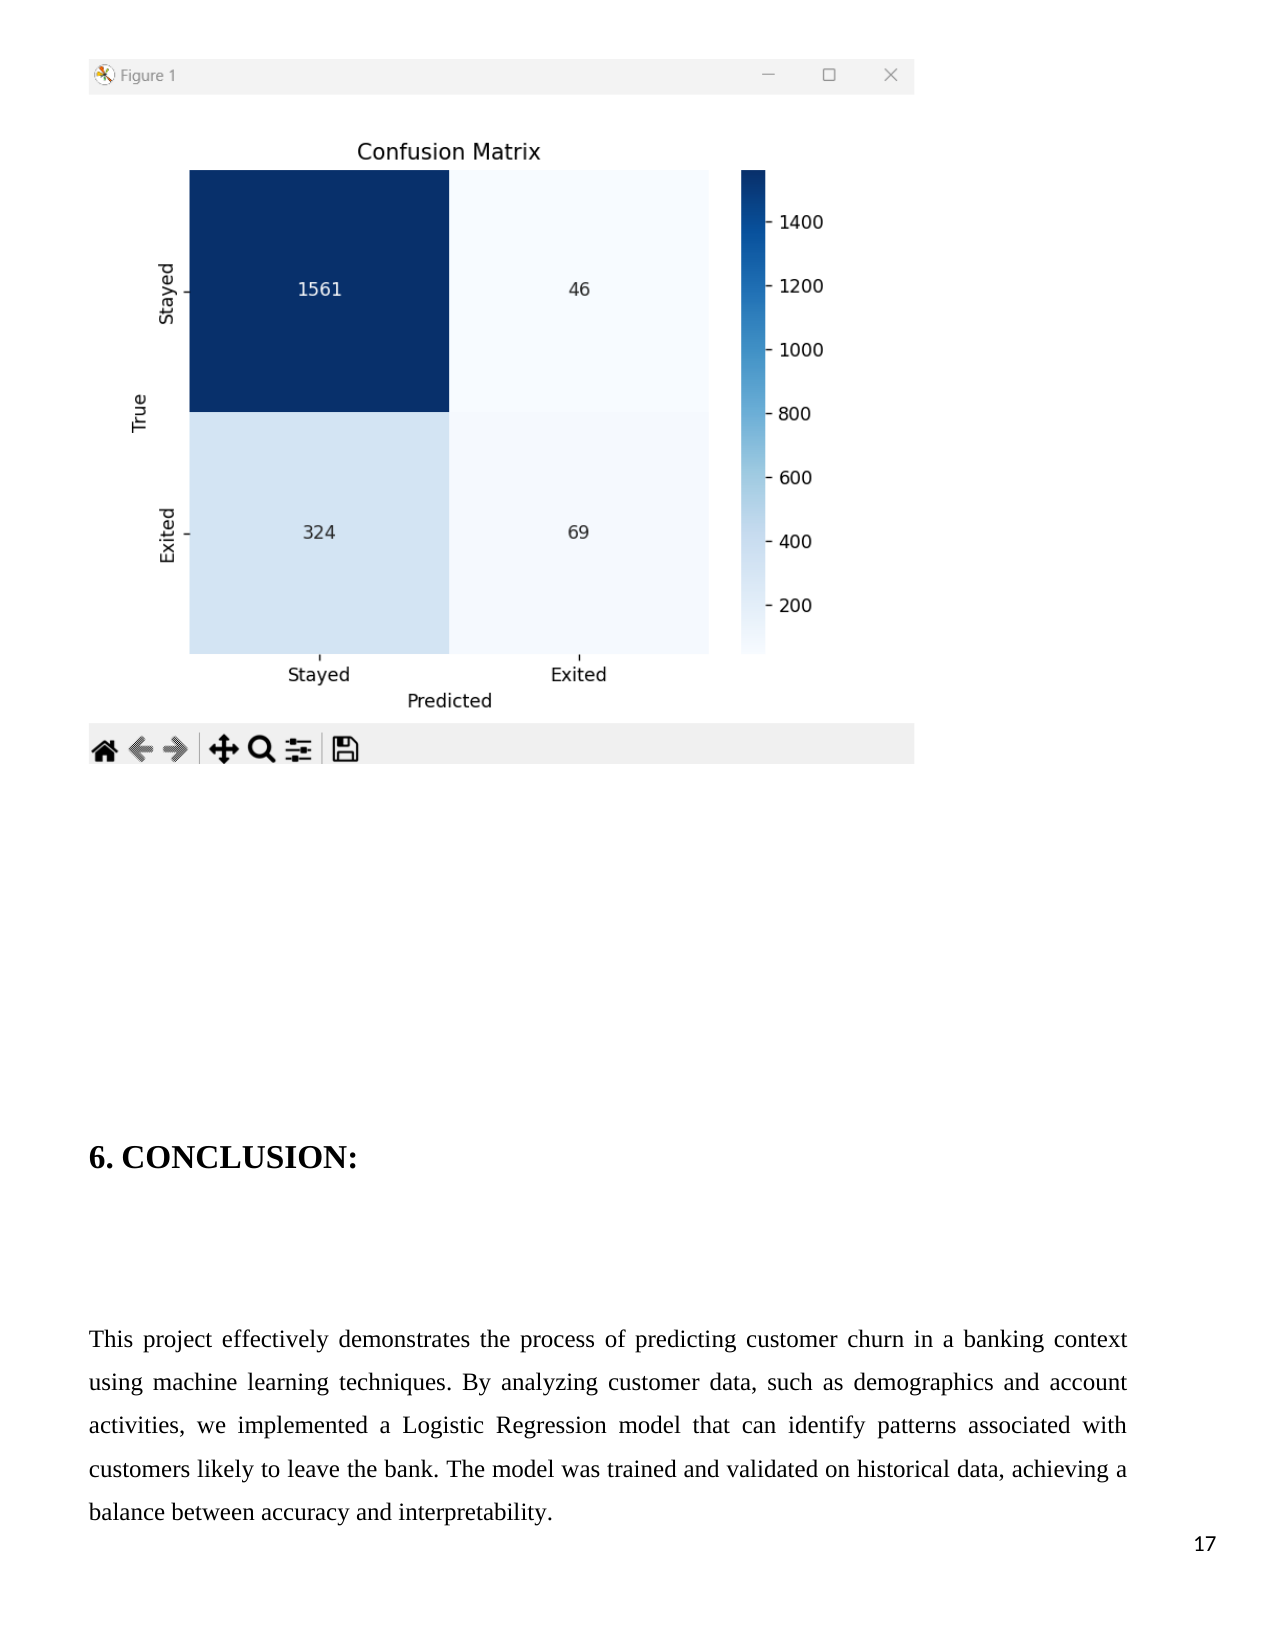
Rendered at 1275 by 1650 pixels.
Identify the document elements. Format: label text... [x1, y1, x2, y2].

list This project effectively demonstrates the process of predicting customer churn in a banking context using machine learning techniques. By analyzing customer data, such as demographics and account activities, we implemented a Logistic Regression model that can identify patterns associated with customers likely to leave the bank. The model was trained and validated on historical data, achieving a balance between accuracy and interpretability. [89, 1324, 1128, 1526]
picture [88, 59, 915, 764]
list CONCLUSION: [89, 1137, 1128, 1176]
